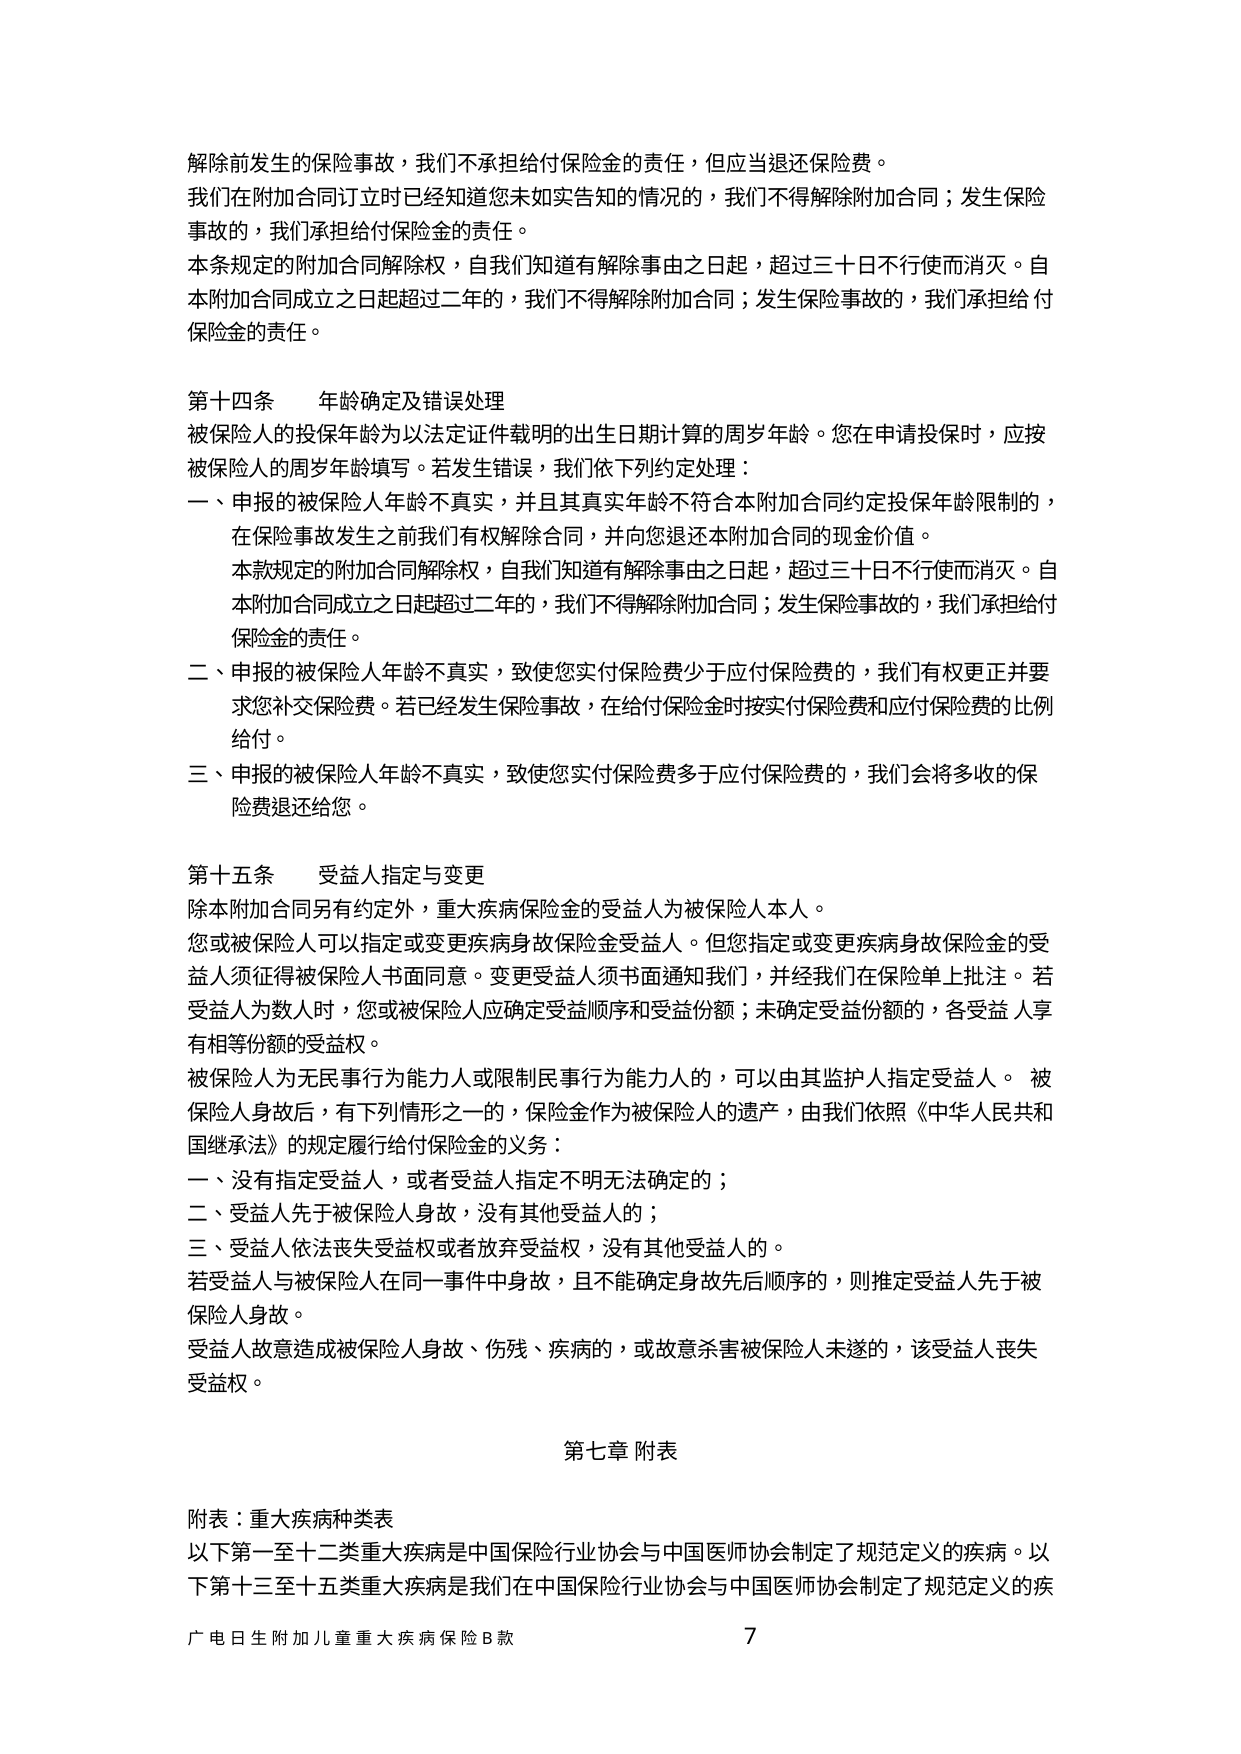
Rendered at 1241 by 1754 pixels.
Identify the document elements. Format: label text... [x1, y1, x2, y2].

text 被保险人的投保年龄为以法定证件载明的出生日期计算的周岁年龄。您在申请投保时，应按被保险人的周岁年龄填写。若发生错误，我们依下列约定处理： [187, 419, 1054, 483]
text 一、申报的被保险人年龄不真实，并且其真实年龄不符合本附加合同约定投保年龄限制的， 在保险事故发生之前我们有权解除合同，并向您退还本附加合同的现金价值。 [187, 487, 1063, 551]
text 我们在附加合同订立时已经知道您未如实告知的情况的，我们不得解除附加合同；发生保险事故的，我们承担给付保险金的责任。 [187, 182, 1054, 246]
text 本条规定的附加合同解除权，自我们知道有解除事由之日起，超过三十日不行使而消灭。自本附加合同成立之日起超过二年的，我们不得解除附加合同；发生保险事故的，我们承担给付保险金的责任。 [187, 250, 1054, 347]
text 若受益人与被保险人在同一事件中身故，且不能确定身故先后顺序的，则推定受益人先于被保险人身故。 [187, 1266, 1054, 1330]
text 您或被保险人可以指定或变更疾病身故保险金受益人。但您指定或变更疾病身故保险金的受益人须征得被保险人书面同意。变更受益人须书面通知我们，并经我们在保险单上批注。若受益人为数人时，您或被保险人应确定受益顺序和受益份额；未确定受益份额的，各受益人享有相等份额的受益权。 [187, 928, 1054, 1058]
text 三、受益人依法丧失受益权或者放弃受益权，没有其他受益人的。 [187, 1233, 1076, 1262]
text 解除前发生的保险事故，我们不承担给付保险金的责任，但应当退还保险费。 [187, 148, 1076, 178]
text 第七章 附表 [558, 1436, 683, 1466]
text 二、申报的被保险人年龄不真实，致使您实付保险费少于应付保险费的，我们有权更正并要求您补交保险费。若已经发生保险事故，在给付保险金时按实付保险费和应付保险费的比例给付。 [187, 657, 1054, 754]
text 受益人故意造成被保险人身故、伤残、疾病的，或故意杀害被保险人未遂的，该受益人丧失受益权。 [187, 1334, 1053, 1398]
text 本款规定的附加合同解除权，自我们知道有解除事由之日起，超过三十日不行使而消灭。自本附加合同成立之日起超过二年的，我们不得解除附加合同；发生保险事故的，我们承担给付保险金的责任。 [231, 555, 1064, 652]
text 三、申报的被保险人年龄不真实，致使您实付保险费多于应付保险费的，我们会将多收的保险费退还给您。 [187, 759, 1054, 822]
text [187, 1537, 1054, 1601]
text 第十五条 受益人指定与变更 [187, 861, 1076, 890]
text 除本附加合同另有约定外，重大疾病保险金的受益人为被保险人本人。 [187, 894, 1076, 924]
text 第十四条 年龄确定及错误处理 [187, 386, 1076, 415]
text 附表：重大疾病种类表 [187, 1503, 417, 1533]
text 被保险人为无民事行为能力人或限制民事行为能力人的，可以由其监护人指定受益人。 被保险人身故后，有下列情形之一的，保险金作为被保险人的遗产，由我们依照《中华人民共和国继承法》的规定履行给付保险金的义务： [187, 1063, 1053, 1160]
text 一、没有指定受益人，或者受益人指定不明无法确定的； 二、受益人先于被保险人身故，没有其他受益人的； [187, 1164, 746, 1228]
